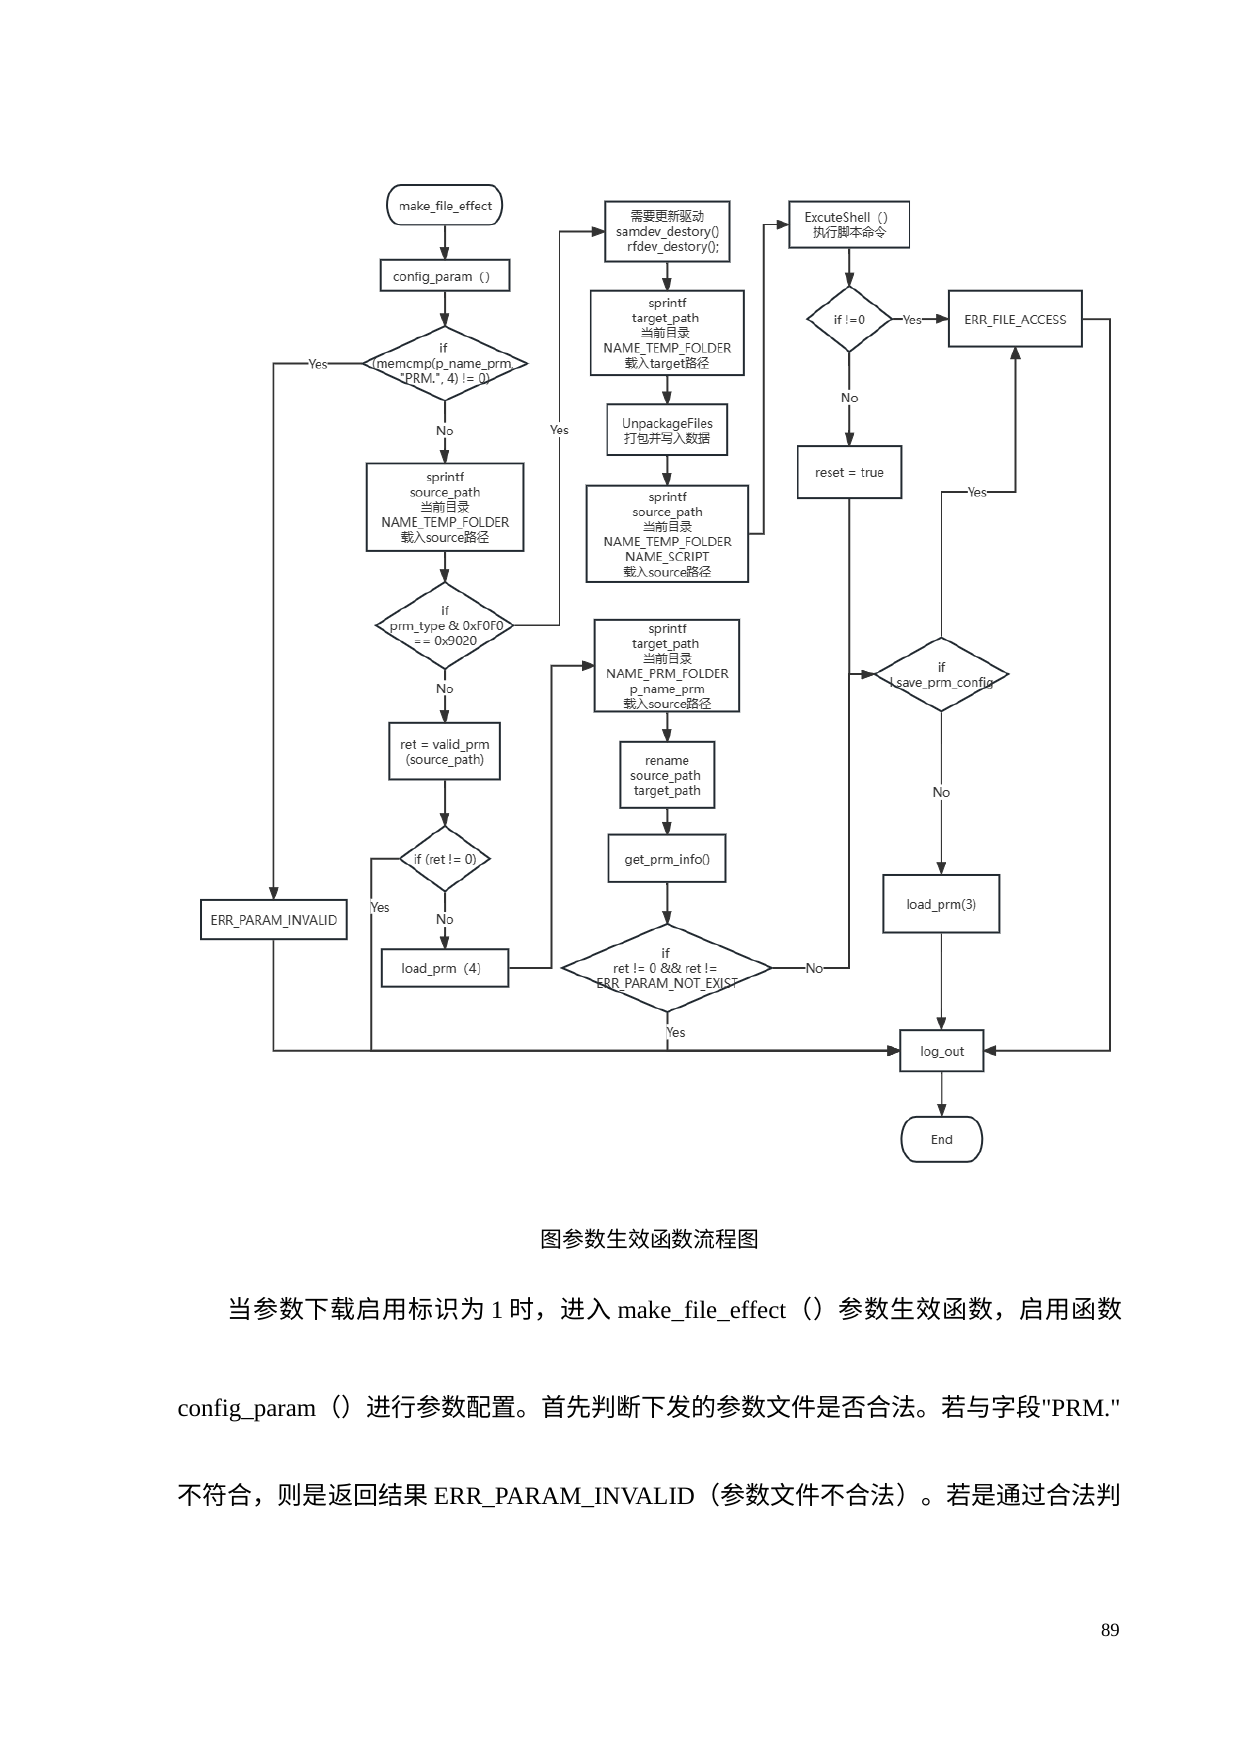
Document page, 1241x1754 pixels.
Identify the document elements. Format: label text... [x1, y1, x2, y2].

picture [177, 162, 1133, 1184]
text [177, 1461, 1122, 1526]
text 当参数下载启用标识为1时，进入make_file_effect（）参数生效函数，启用函数config_param（）进行参数配置。首先判断下发的参数文件是否合法。若与字段"PRM." [177, 1275, 1122, 1438]
text 图参数生效函数流程图 [177, 1222, 1122, 1254]
